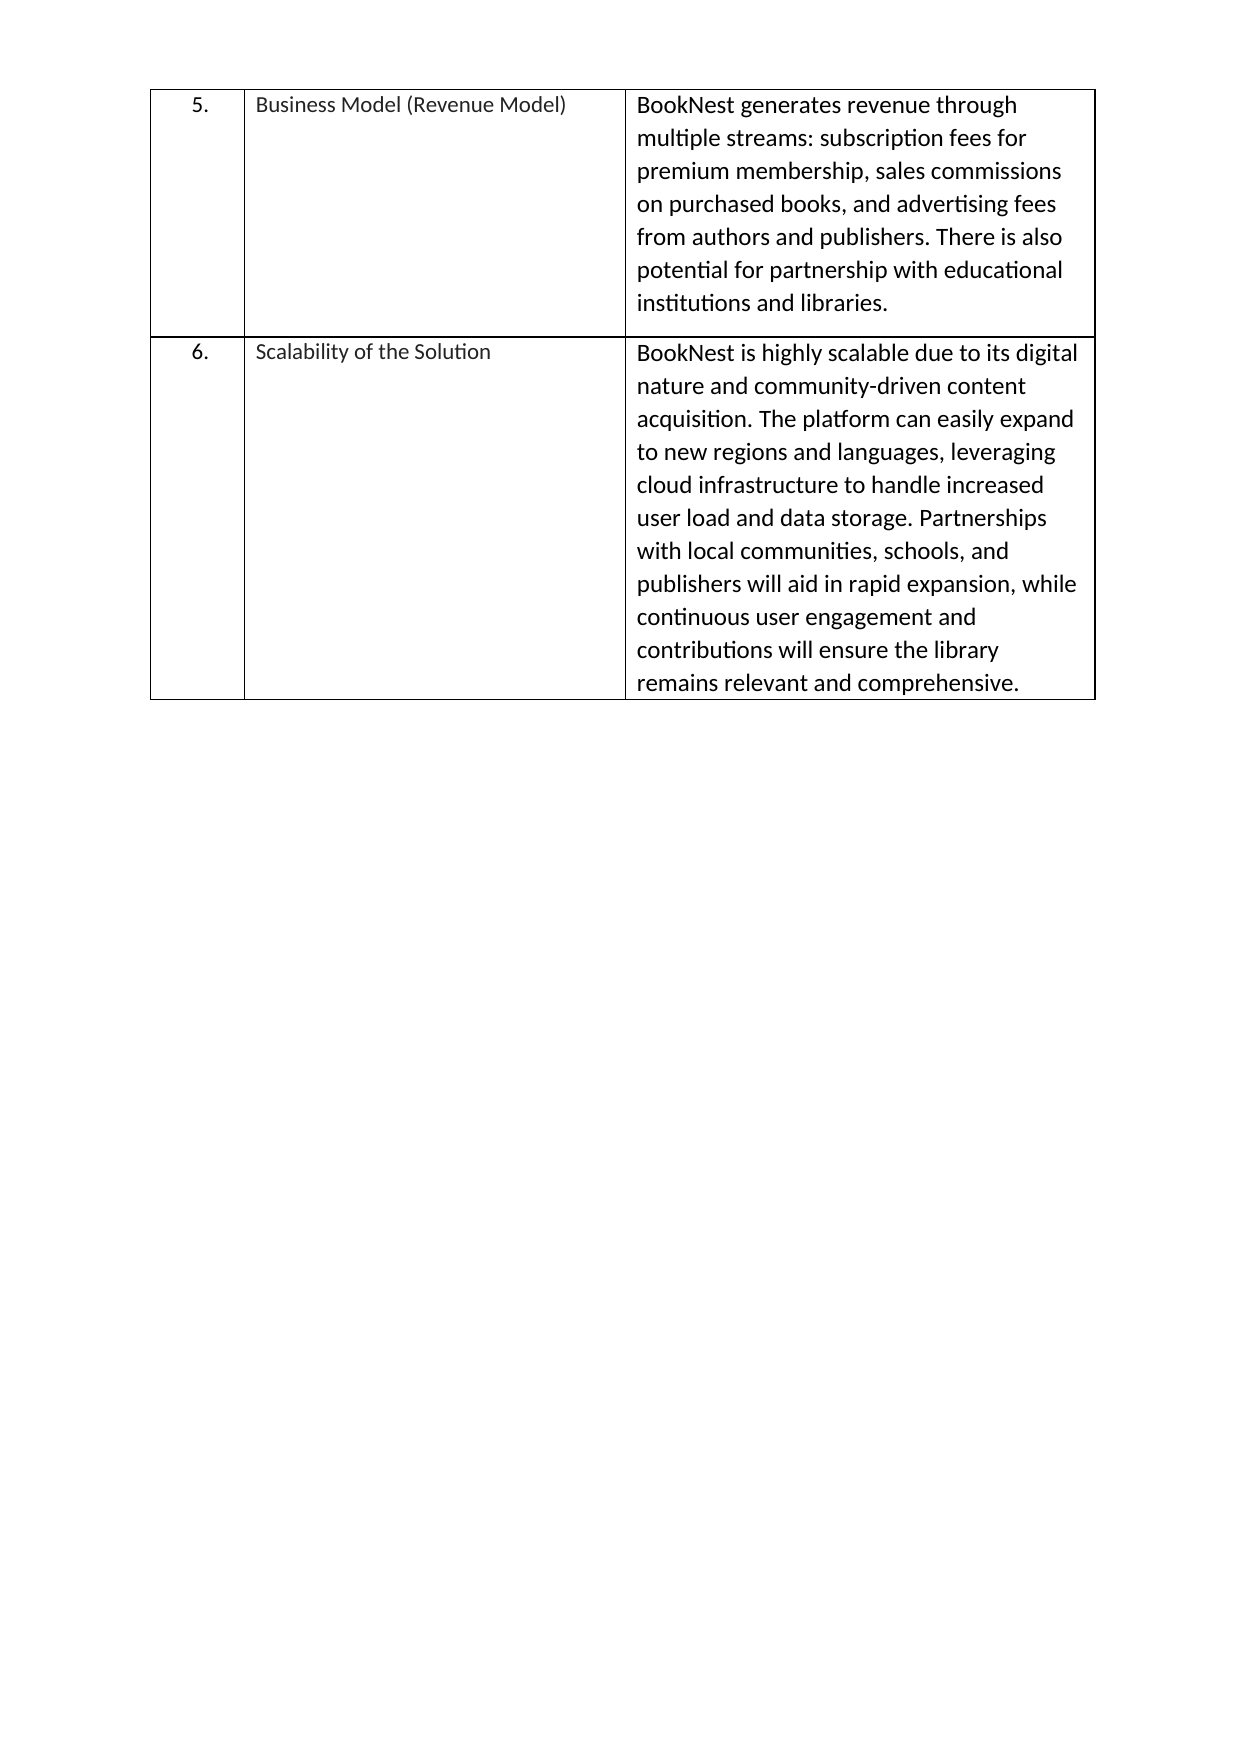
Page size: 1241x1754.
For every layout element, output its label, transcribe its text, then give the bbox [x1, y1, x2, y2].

table_cell Business Model (Revenue Model) [245, 90, 625, 336]
table_cell BookNest generates revenue through multiple streams: subscription fees for premium membership, sales commissions on purchased books, and advertising fees from authors and publishers. There is also potential for partnership with educational institutions and libraries. [626, 90, 1094, 336]
table_cell Scalability of the Solution [245, 338, 625, 699]
table_cell [151, 90, 244, 336]
table_cell [151, 338, 244, 699]
table_cell BookNest is highly scalable due to its digital nature and community-driven content acquisition. The platform can easily expand to new regions and languages, leveraging cloud infrastructure to handle increased user load and data storage. Partnerships with local communities, schools, and publishers will aid in rapid expansion, while continuous user engagement and contributions will ensure the library remains relevant and comprehensive. [626, 338, 1094, 699]
